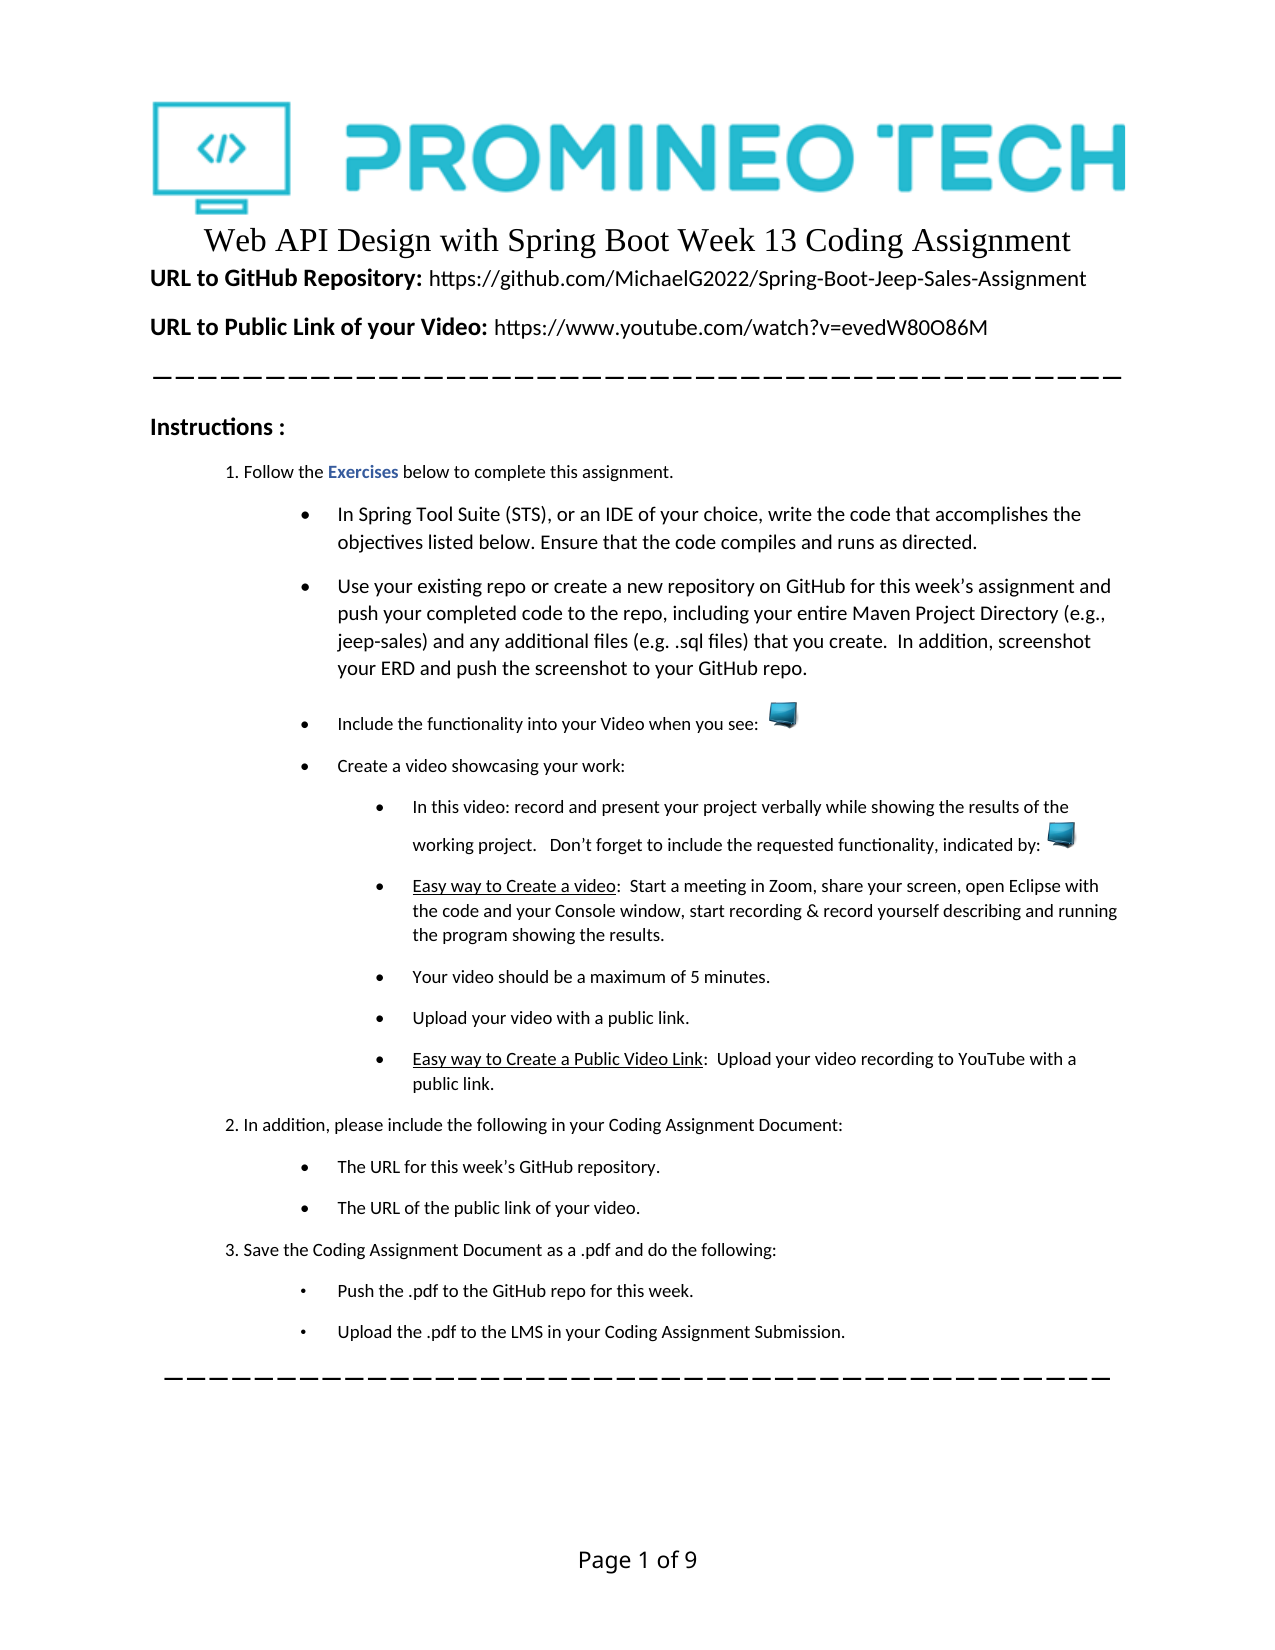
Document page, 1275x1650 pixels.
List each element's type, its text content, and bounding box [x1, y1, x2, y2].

text 3. Save the Coding Assignment Document as a .pdf and do the following: [225, 1238, 1125, 1261]
text URL to Public Link of your Video: https://www.youtube.com/watch?v=evedW80O86M [150, 312, 1125, 342]
text 1. Follow the Exercises below to complete this assignment. [225, 460, 1125, 483]
list Upload your video with a public link. [375, 1006, 1125, 1029]
list Include the functionality into your Video when you see: [300, 699, 1125, 735]
text 2. In addition, please include the following in your Coding Assignment Document: [225, 1114, 1125, 1137]
list Easy way to Create a video: Start a meeting in Zoom, share your screen, open Eclipse with the code and your Console window, start recording & record yourself describing and running the program showing the results. [375, 874, 1125, 946]
text URL to GitHub Repository: https://github.com/MichaelG2022/Spring-Boot-Jeep-Sales-Assignment [150, 262, 1125, 292]
list The URL of the public link of your video. [300, 1196, 1125, 1219]
list Easy way to Create a Public Video Link: Upload your video recording to YouTube with a public link. [375, 1048, 1125, 1095]
list Push the .pdf to the GitHub repo for this week. [300, 1279, 1125, 1302]
list Upload the .pdf to the LMS in your Coding Assignment Submission. [300, 1320, 1125, 1343]
picture [150, 100, 1125, 218]
list Use your existing repo or create a new repository on GitHub for this week’s assignment and push your completed code to the repo, including your entire Maven Project Directory (e.g., jeep-sales) and any additional files (e.g. .sql files) that you create. In addition, screenshot your ERD and push the screenshot to your GitHub repo. [300, 573, 1125, 681]
list Your video should be a maximum of 5 minutes. [375, 965, 1125, 988]
picture [767, 699, 799, 731]
text ——————————————————————————————————————————— [150, 361, 1125, 392]
list In this video: record and present your project verbally while showing the results of the working project. Don’t forget to include the requested functionality, indicated by: [375, 795, 1125, 856]
text Instructions : [150, 411, 1125, 441]
list In Spring Tool Suite (STS), or an IDE of your choice, write the code that accomplishes the objectives listed below. Ensure that the code compiles and runs as directed. [300, 502, 1125, 554]
picture [1046, 819, 1078, 851]
text —————————————————————————————————————————— [150, 1362, 1125, 1392]
list The URL for this week’s GitHub repository. [300, 1155, 1125, 1178]
list Create a video showcasing your work: [300, 754, 1125, 777]
